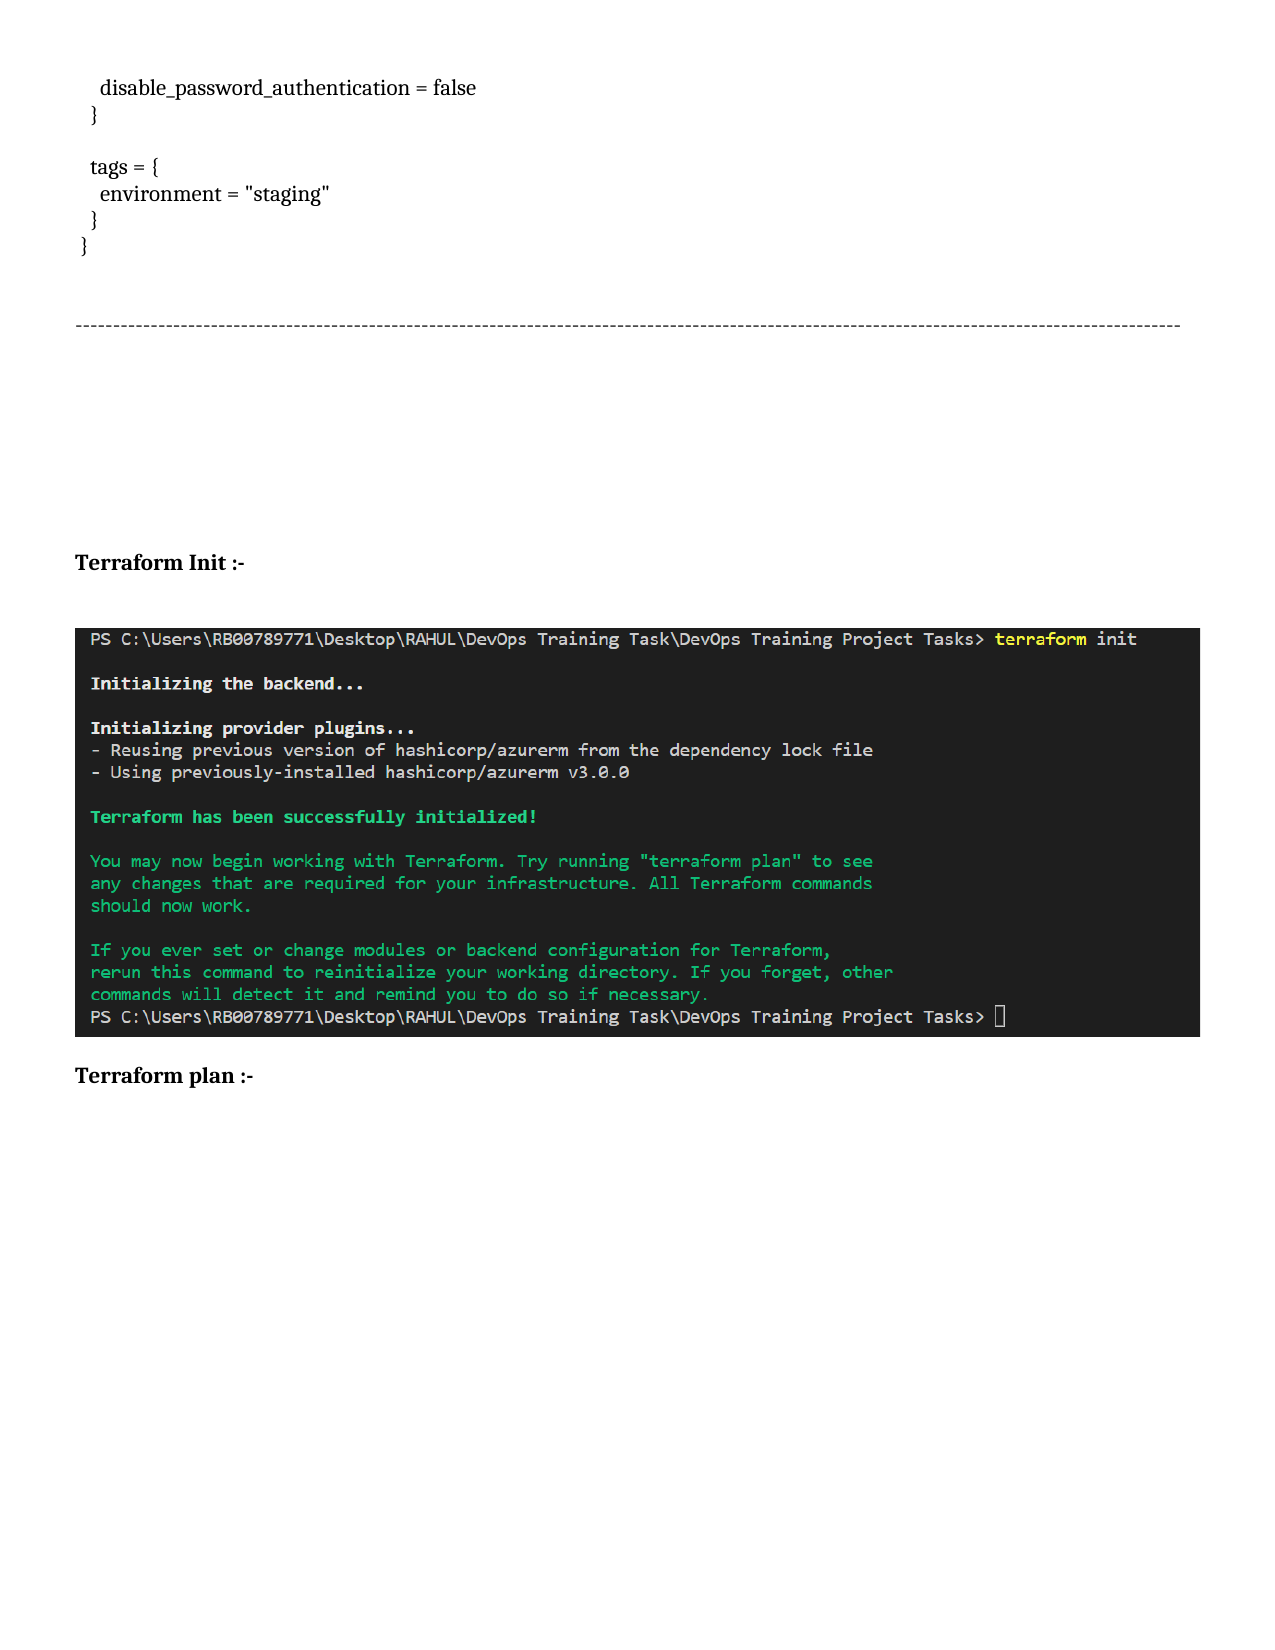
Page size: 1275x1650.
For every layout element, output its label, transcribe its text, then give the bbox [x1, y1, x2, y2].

text } [75, 101, 1200, 128]
text } [75, 207, 1200, 233]
text Terraform plan :- [75, 1063, 1200, 1089]
text --------------------------------------------------------------------------------------------------------------------------------------------------- [75, 312, 1200, 338]
text Terraform Init :- [75, 549, 1200, 576]
picture [75, 628, 1200, 1037]
text environment = "staging" [75, 180, 1200, 207]
text } [75, 233, 1200, 259]
text disable_password_authentication = false [75, 75, 1200, 101]
text tags = { [75, 154, 1200, 180]
